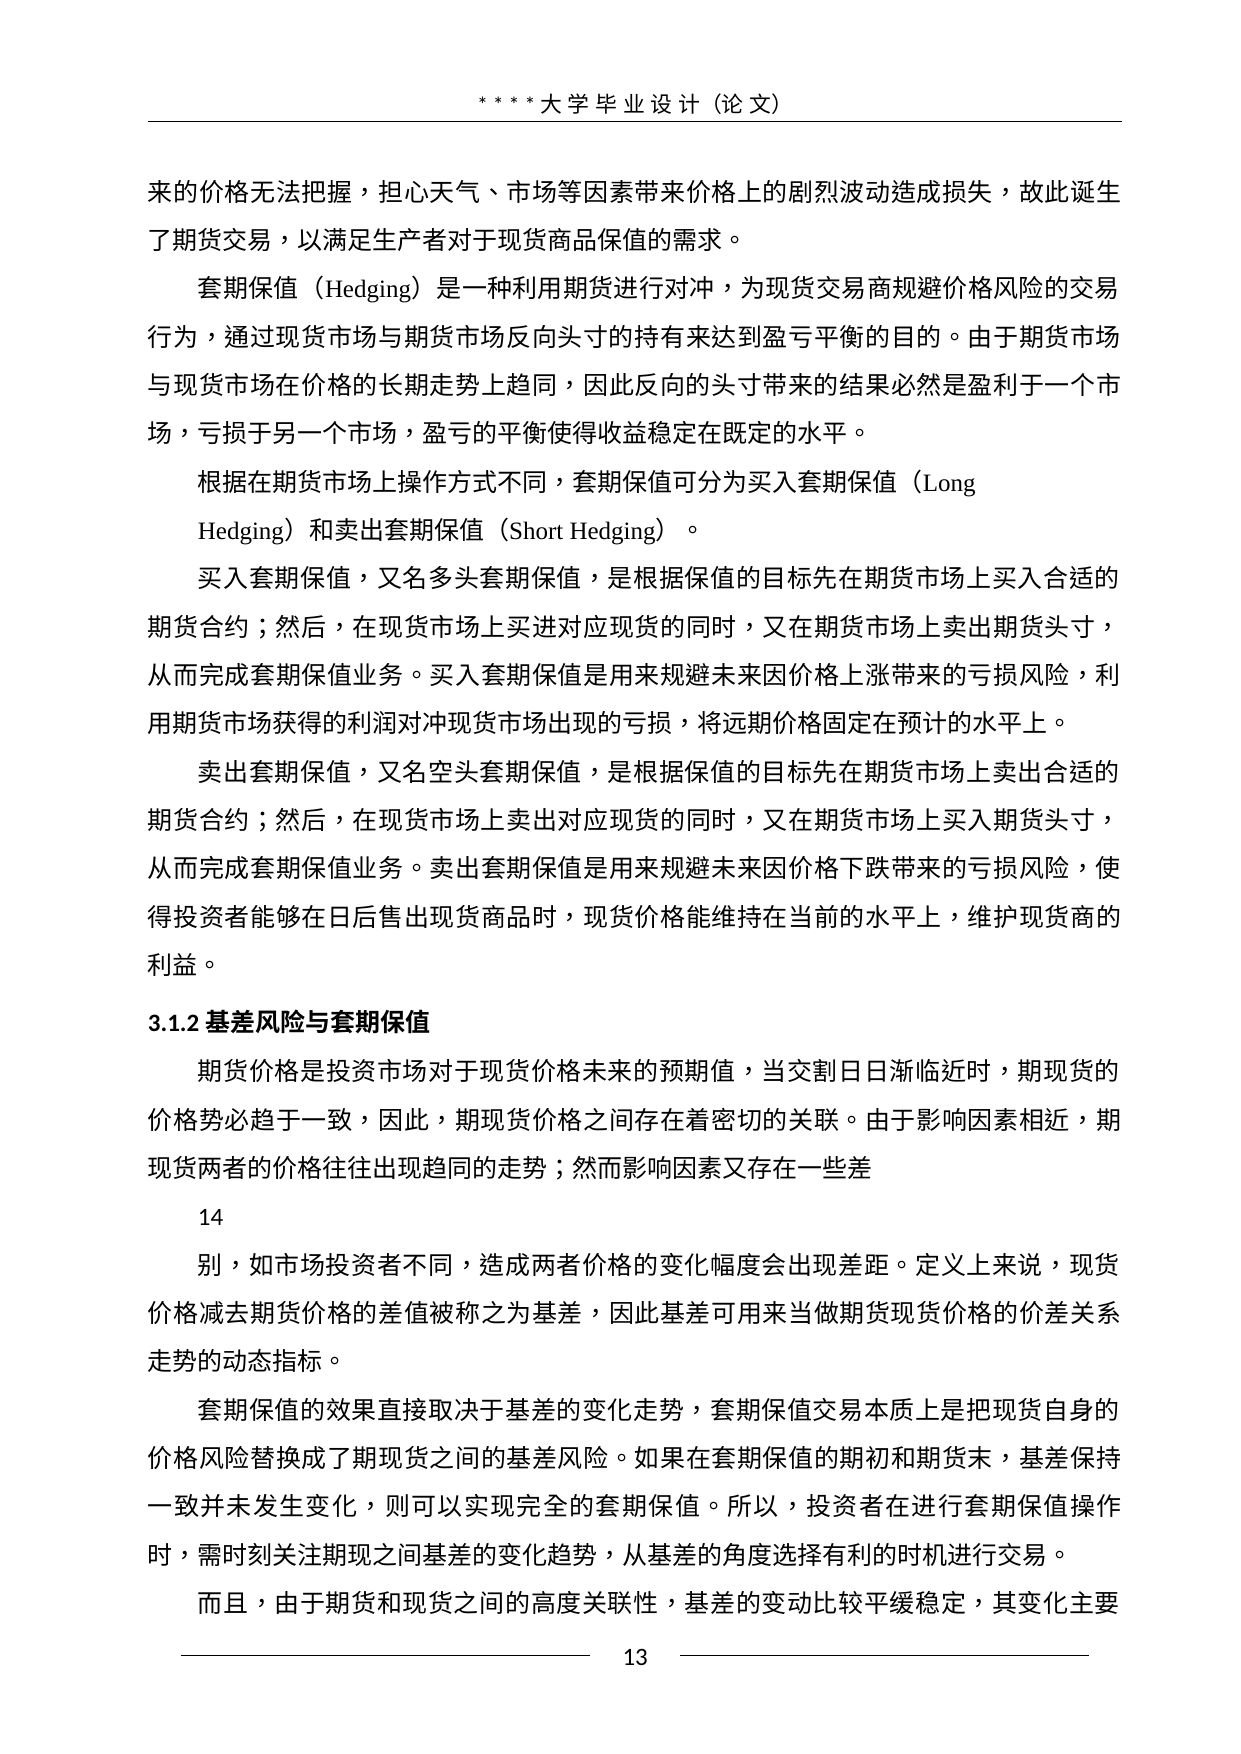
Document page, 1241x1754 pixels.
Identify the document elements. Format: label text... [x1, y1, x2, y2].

text 期货价格是投资市场对于现货价格未来的预期值，当交割日日渐临近时，期现货的价格势必趋于一致，因此，期现货价格之间存在着密切的关联。由于影响因素相近，期现货两者的价格往往出现趋同的走势；然而影响因素又存在一些差 [148, 1039, 1122, 1184]
text 14 [148, 1184, 1122, 1232]
text 套期保值的效果直接取决于基差的变化走势，套期保值交易本质上是把现货自身的价格风险替换成了期现货之间的基差风险。如果在套期保值的期初和期货末，基差保持一致并未发生变化，则可以实现完全的套期保值。所以，投资者在进行套期保值操作时，需时刻关注期现之间基差的变化趋势，从基差的角度选择有利的时机进行交易。 [148, 1377, 1122, 1570]
subtitle 3.1.2 基差风险与套期保值 [148, 1005, 1122, 1039]
text Hedging）和卖出套期保值（Short Hedging）。 [148, 497, 1122, 546]
text 买入套期保值，又名多头套期保值，是根据保值的目标先在期货市场上买入合适的期货合约；然后，在现货市场上买进对应现货的同时，又在期货市场上卖出期货头寸，从而完成套期保值业务。买入套期保值是用来规避未来因价格上涨带来的亏损风险，利用期货市场获得的利润对冲现货市场出现的亏损，将远期价格固定在预计的水平上。 [148, 546, 1122, 739]
text 根据在期货市场上操作方式不同，套期保值可分为买入套期保值（Long [148, 449, 1122, 497]
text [148, 1570, 1122, 1619]
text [148, 159, 1122, 256]
text 卖出套期保值，又名空头套期保值，是根据保值的目标先在期货市场上卖出合适的期货合约；然后，在现货市场上卖出对应现货的同时，又在期货市场上买入期货头寸，从而完成套期保值业务。卖出套期保值是用来规避未来因价格下跌带来的亏损风险，使得投资者能够在日后售出现货商品时，现货价格能维持在当前的水平上，维护现货商的利益。 [148, 739, 1122, 981]
text 别，如市场投资者不同，造成两者价格的变化幅度会出现差距。定义上来说，现货价格减去期货价格的差值被称之为基差，因此基差可用来当做期货现货价格的价差关系走势的动态指标。 [148, 1232, 1122, 1377]
text 套期保值（Hedging）是一种利用期货进行对冲，为现货交易商规避价格风险的交易行为，通过现货市场与期货市场反向头寸的持有来达到盈亏平衡的目的。由于期货市场与现货市场在价格的长期走势上趋同，因此反向的头寸带来的结果必然是盈利于一个市场，亏损于另一个市场，盈亏的平衡使得收益稳定在既定的水平。 [148, 256, 1122, 449]
